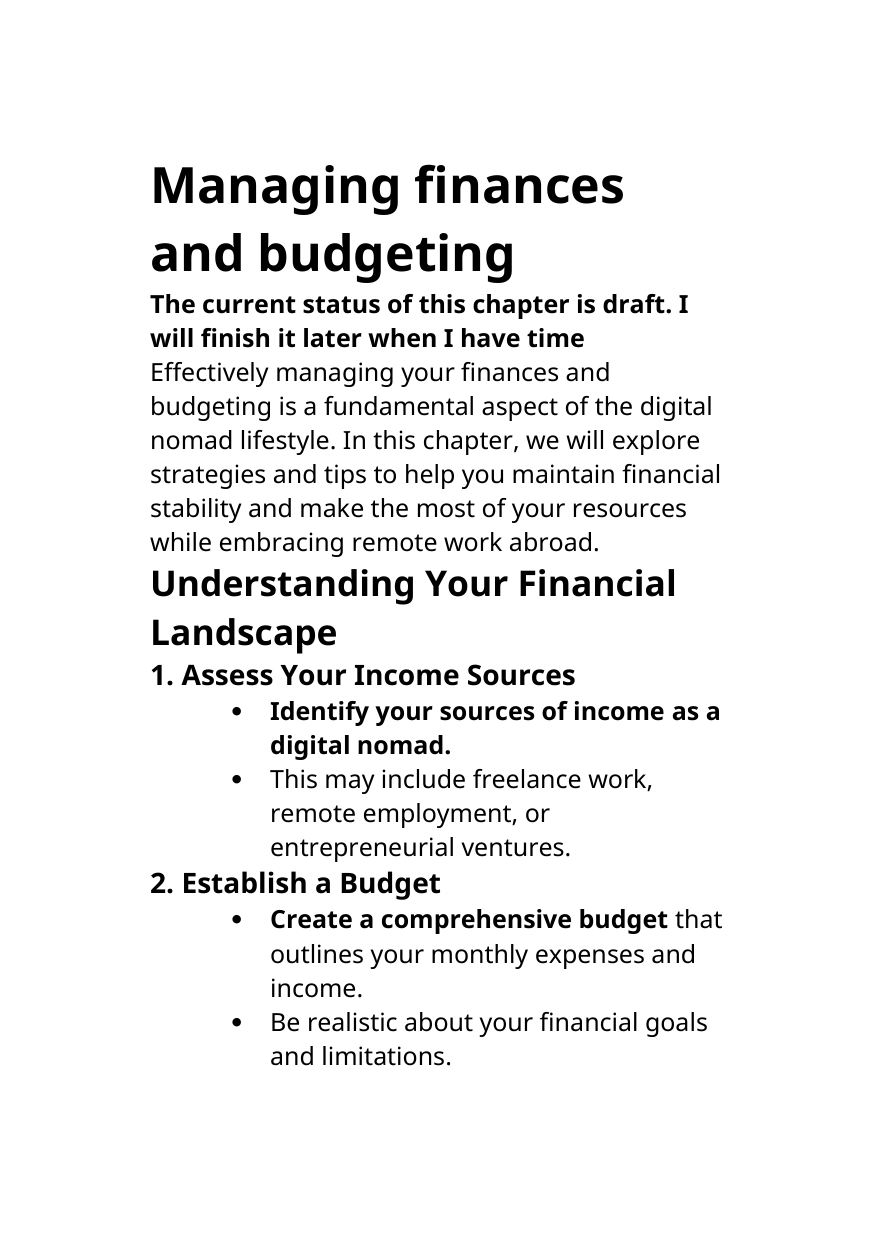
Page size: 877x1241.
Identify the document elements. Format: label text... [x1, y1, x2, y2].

list This may include freelance work, remote employment, or entrepreneurial ventures. [232, 762, 727, 864]
subtitle 1. Assess Your Income Sources [150, 655, 727, 693]
text Effectively managing your finances and budgeting is a fundamental aspect of the digital nomad lifestyle. In this chapter, we will explore strategies and tips to help you maintain financial stability and make the most of your resources while embracing remote work abroad. [150, 354, 727, 559]
text The current status of this chapter is draft. I will finish it later when I have time [150, 286, 727, 354]
subtitle Managing finances and budgeting [150, 150, 727, 286]
subtitle Understanding Your Financial Landscape [150, 559, 727, 655]
subtitle 2. Establish a Budget [150, 864, 727, 902]
list Be realistic about your financial goals and limitations. [232, 1004, 727, 1072]
list Create a comprehensive budget that outlines your monthly expenses and income. [232, 902, 727, 1004]
list Identify your sources of income as a digital nomad. [232, 693, 727, 762]
